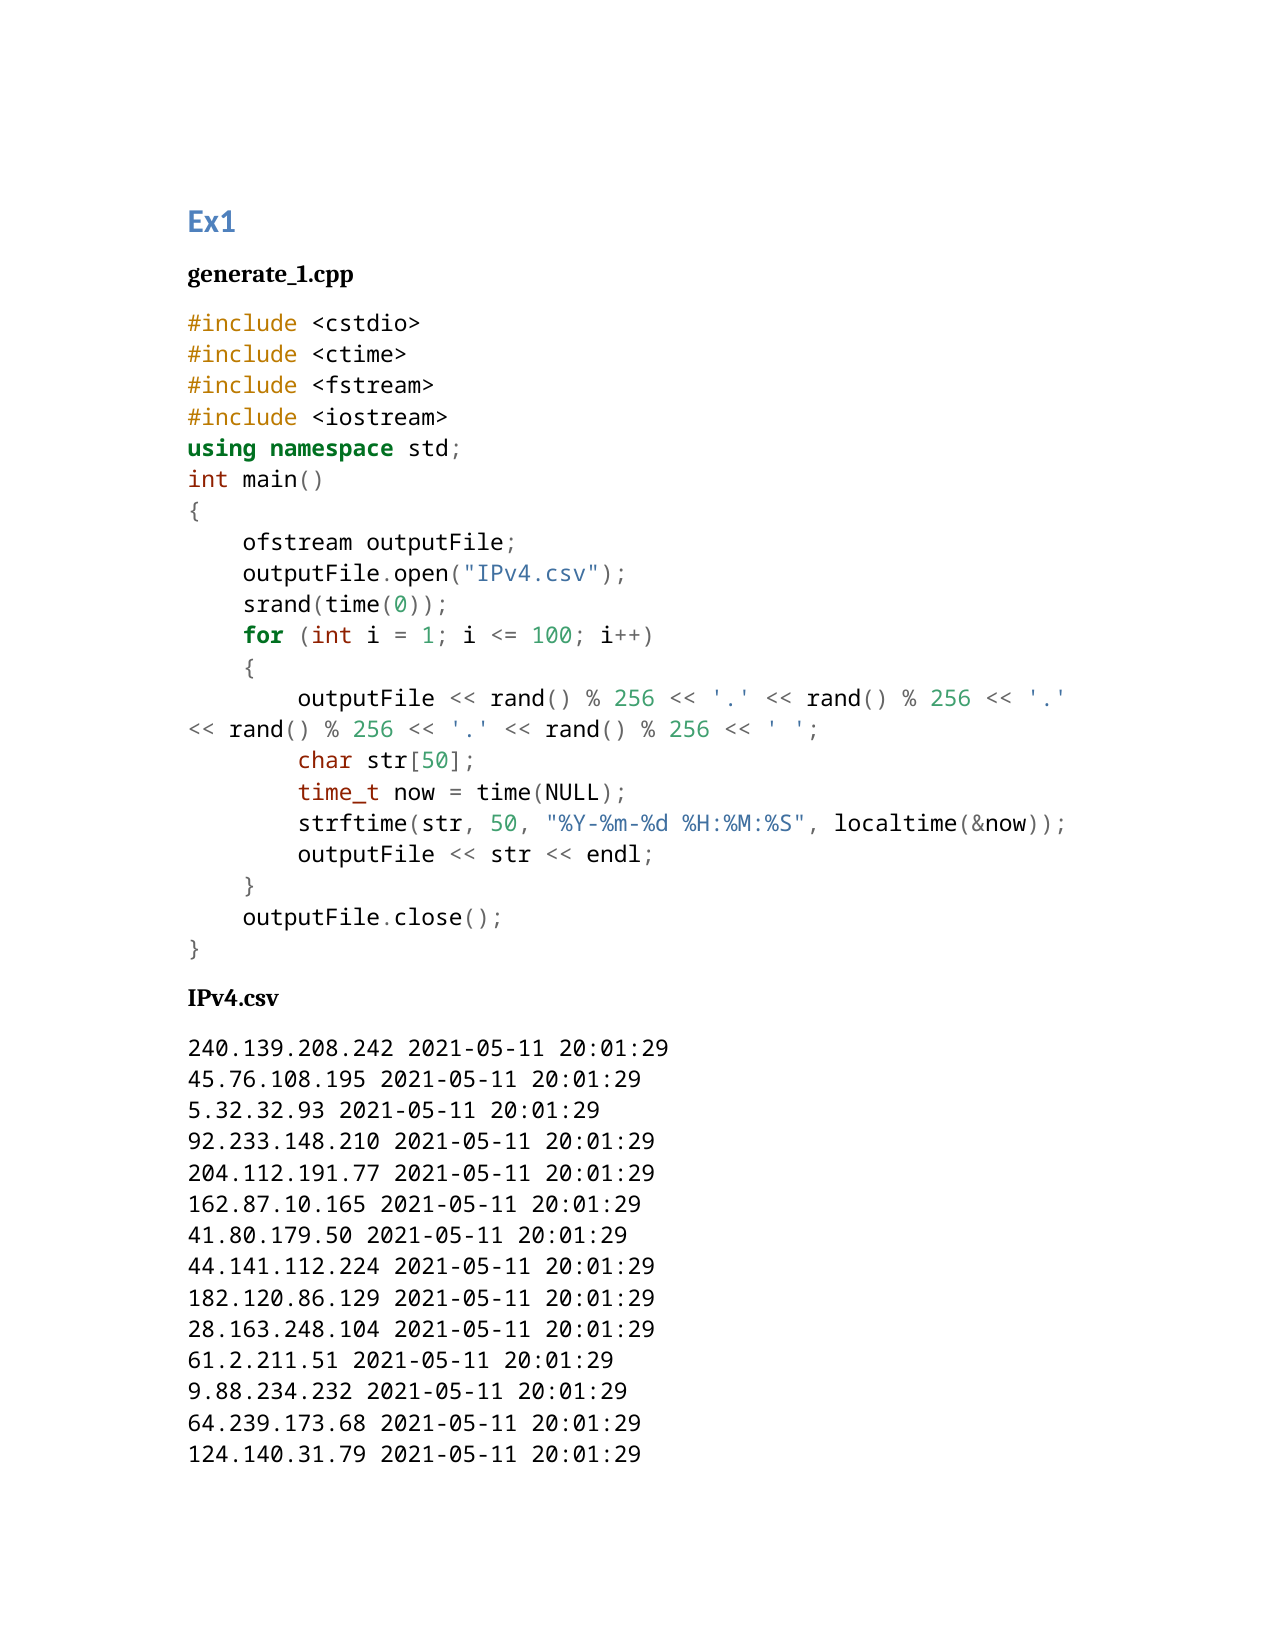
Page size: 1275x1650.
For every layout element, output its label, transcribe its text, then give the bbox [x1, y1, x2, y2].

text generate_1.cpp [187, 259, 1087, 288]
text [187, 1032, 1087, 1469]
subtitle Ex1 [187, 200, 1087, 241]
text IPv4.csv [187, 984, 1087, 1013]
text #include <cstdio> #include <ctime> #include <fstream> #include <iostream> using namespace std; int main() { ofstream outputFile; outputFile.open("IPv4.csv"); srand(time(0)); for (int i = 1; i <= 100; i++) { outputFile << rand() % 256 << '.' << rand() % 256 << '.' << rand() % 256 << '.' << rand() % 256 << ' '; char str[50]; time_t now = time(NULL); strftime(str, 50, "%Y-%m-%d %H:%M:%S", localtime(&now)); outputFile << str << endl; } outputFile.close(); } [187, 307, 1087, 963]
